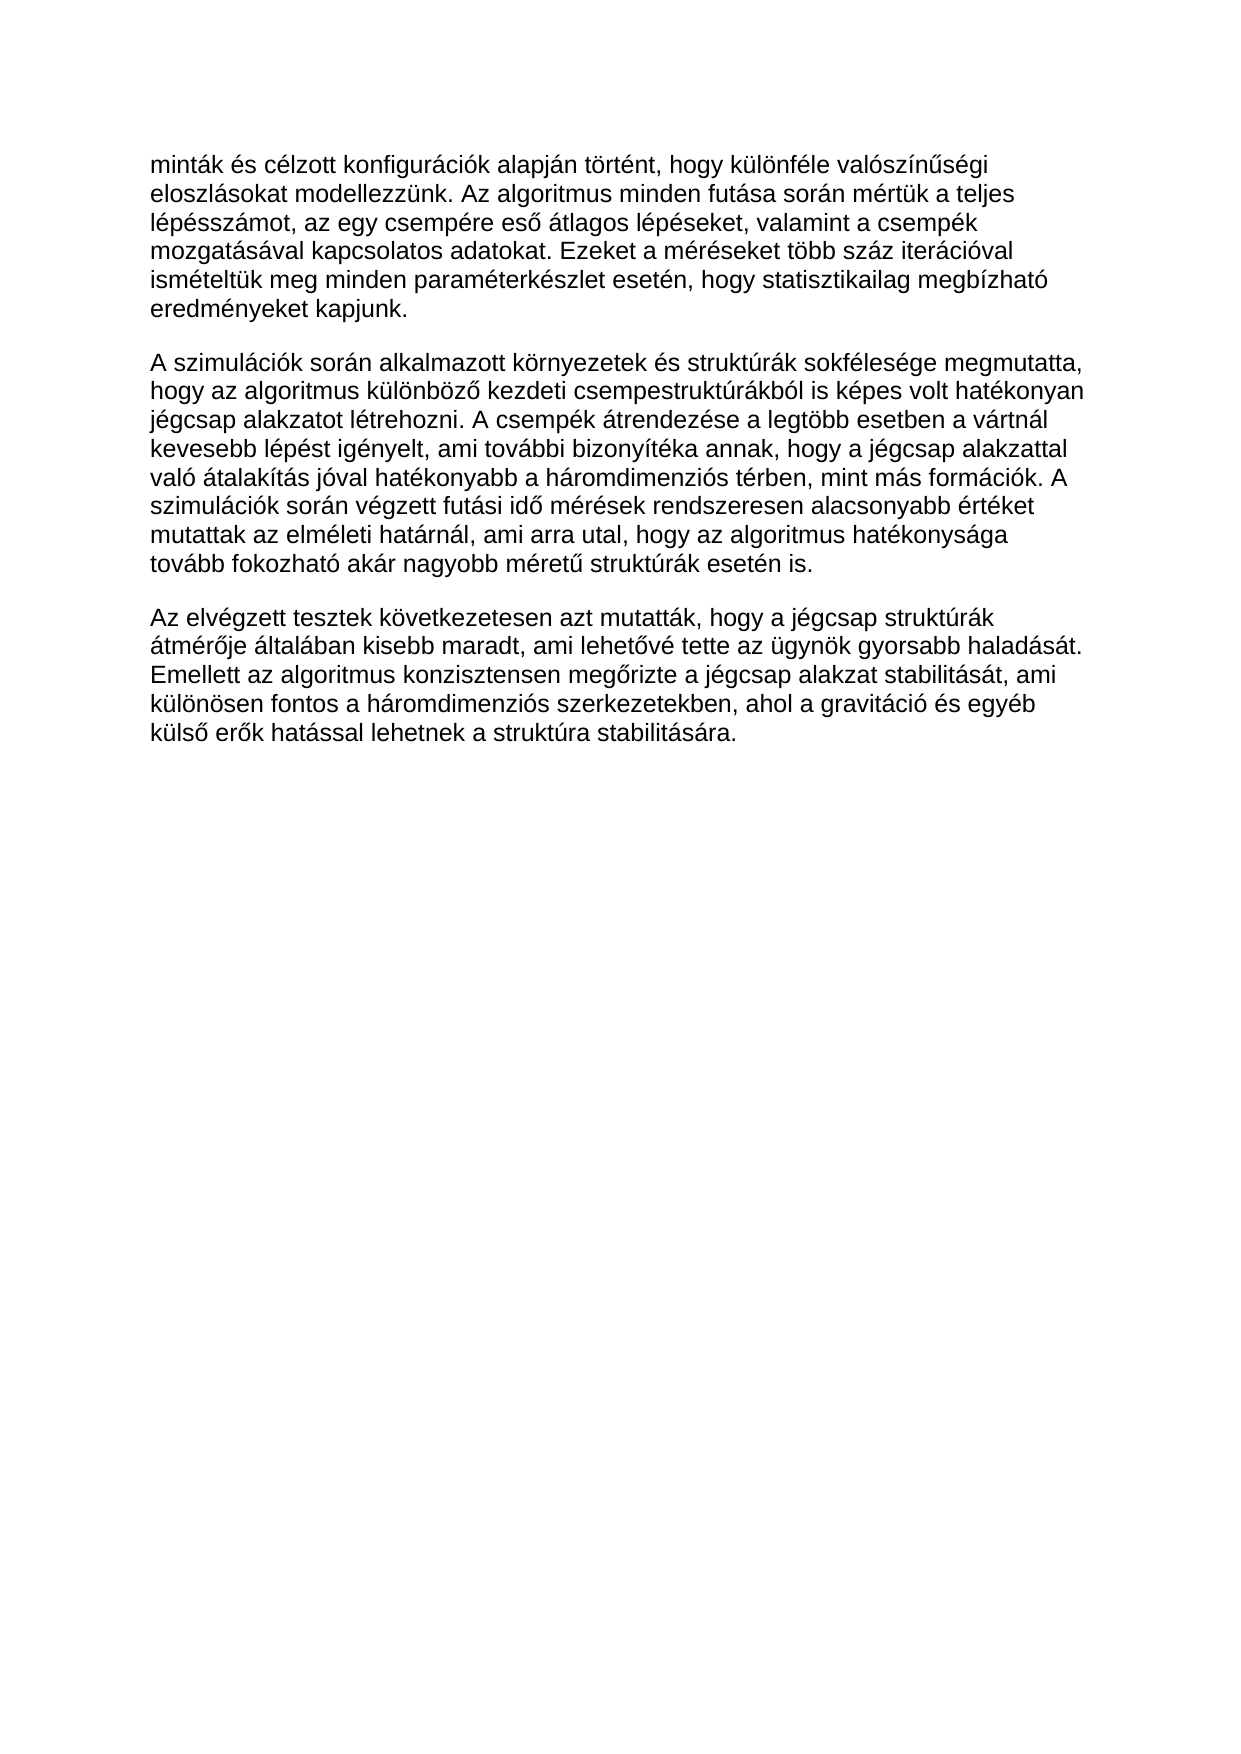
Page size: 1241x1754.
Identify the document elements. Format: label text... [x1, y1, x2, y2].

text Az elvégzett tesztek következetesen azt mutatták, hogy a jégcsap struktúrák átmérője általában kisebb maradt, ami lehetővé tette az ügynök gyorsabb haladását. Emellett az algoritmus konzisztensen megőrizte a jégcsap alakzat stabilitását, ami különösen fontos a háromdimenziós szerkezetekben, ahol a gravitáció és egyéb külső erők hatással lehetnek a struktúra stabilitására. [150, 602, 1090, 746]
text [150, 150, 1090, 322]
text A szimulációk során alkalmazott környezetek és struktúrák sokfélesége megmutatta, hogy az algoritmus különböző kezdeti csempestruktúrákból is képes volt hatékonyan jégcsap alakzatot létrehozni. A csempék átrendezése a legtöbb esetben a vártnál kevesebb lépést igényelt, ami további bizonyítéka annak, hogy a jégcsap alakzattal való átalakítás jóval hatékonyabb a háromdimenziós térben, mint más formációk. A szimulációk során végzett futási idő mérések rendszeresen alacsonyabb értéket mutattak az elméleti határnál, ami arra utal, hogy az algoritmus hatékonysága tovább fokozható akár nagyobb méretű struktúrák esetén is. [150, 347, 1090, 577]
